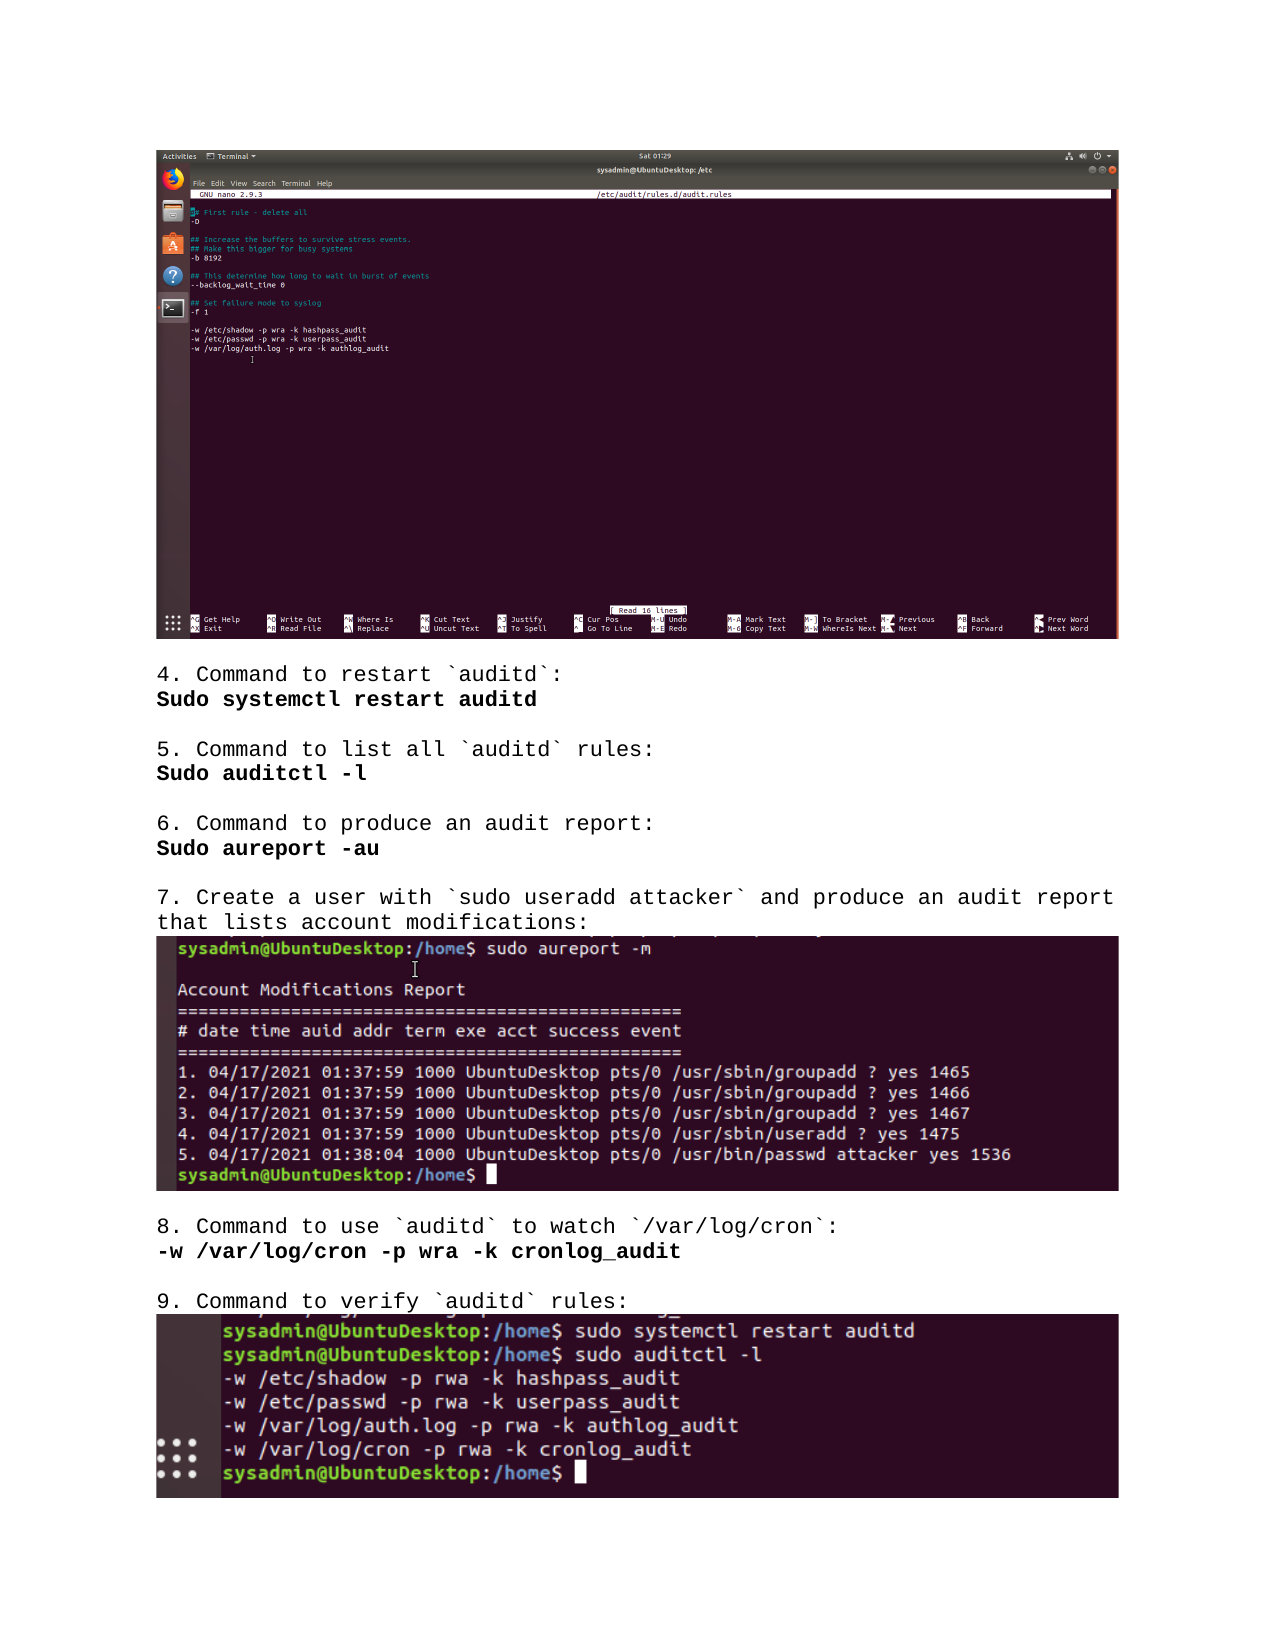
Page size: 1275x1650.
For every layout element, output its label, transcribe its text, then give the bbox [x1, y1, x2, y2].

text 9. Command to verify `auditd` rules: [156, 1290, 1118, 1314]
text 7. Create a user with `sudo useradd attacker` and produce an audit report that lists account modifications: [156, 887, 1118, 936]
text 8. Command to use `auditd` to watch `/var/log/cron`: [156, 1216, 1118, 1240]
text Sudo systemctl restart auditd [156, 688, 1118, 713]
picture [156, 936, 1119, 1191]
text Sudo auditctl -l [156, 763, 1118, 787]
picture [156, 1314, 1119, 1498]
text -w /var/log/cron -p wra -k cronlog_audit [156, 1240, 1118, 1265]
text 6. Command to produce an audit report: [156, 812, 1118, 837]
picture [156, 150, 1119, 639]
text Sudo aureport -au [156, 837, 1118, 862]
text 5. Command to list all `auditd` rules: [156, 738, 1118, 763]
text 4. Command to restart `auditd`: [156, 663, 1118, 688]
